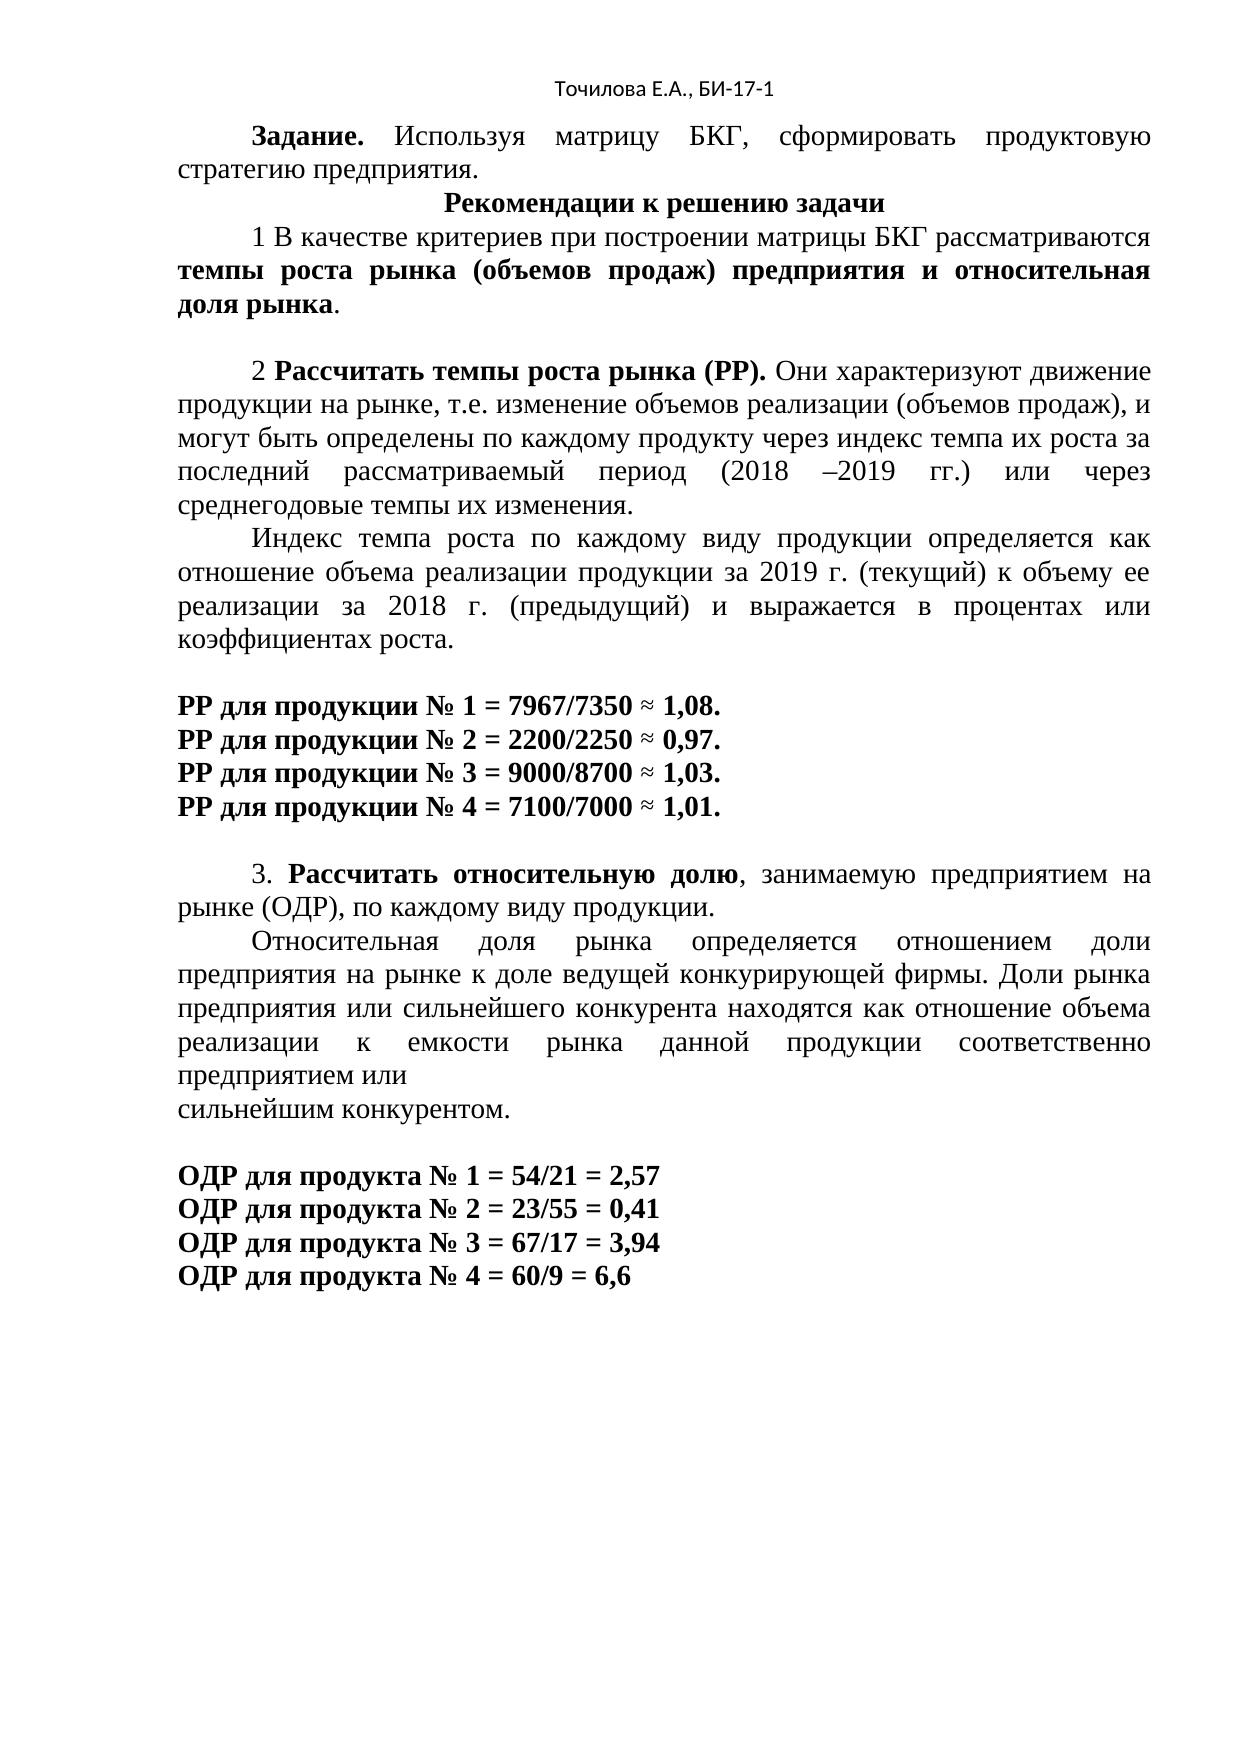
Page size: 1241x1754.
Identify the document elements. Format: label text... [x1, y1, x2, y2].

text Относительная доля рынка определяется отношением доли предприятия на рынке к доле ведущей конкурирующей фирмы. Доли рынка предприятия или сильнейшего конкурента находятся как отношение объема реализации к емкости рынка данной продукции соответственно предприятием или [177, 923, 1152, 1091]
text ОДР для продукта № 4 = 60/9 = 6,6 [177, 1258, 1152, 1292]
text ОДР для продукта № 1 = 54/21 = 2,57 [177, 1158, 1152, 1191]
text Индекс темпа роста по каждому виду продукции определяется как отношение объема реализации продукции за 2019 г. (текущий) к объему ее реализации за 2018 г. (предыдущий) и выражается в процентах или коэффициентах роста. [177, 521, 1152, 655]
text ОДР для продукта № 3 = 67/17 = 3,94 [177, 1225, 1152, 1258]
text РР для продукции № 2 = 2200/2250 0,97. [177, 722, 1152, 755]
text 3. Рассчитать относительную долю, занимаемую предприятием на рынке (ОДР), по каждому виду продукции. [177, 856, 1152, 923]
text 2 Рассчитать темпы роста рынка (РР). Они характеризуют движение продукции на рынке, т.е. изменение объемов реализации (объемов продаж), и могут быть определены по каждому продукту через индекс темпа их роста за последний рассматриваемый период (2018 –2019 гг.) или через среднегодовые темпы их изменения. [177, 353, 1152, 521]
text ОДР для продукта № 2 = 23/55 = 0,41 [177, 1191, 1152, 1225]
text РР для продукции № 3 = 9000/8700 1,03. [177, 755, 1152, 789]
text Рекомендации к решению задачи [177, 185, 1152, 219]
text РР для продукции № 4 = 7100/7000 1,01. [177, 789, 1152, 822]
text 1 В качестве критериев при построении матрицы БКГ рассматриваются темпы роста рынка (объемов продаж) предприятия и относительная доля рынка. [177, 219, 1152, 319]
text РР для продукции № 1 = 7967/7350 1,08. [177, 688, 1152, 722]
text Задание. Используя матрицу БКГ, сформировать продуктовую стратегию предприятия. [177, 118, 1152, 185]
text сильнейшим конкурентом. [177, 1091, 1152, 1124]
